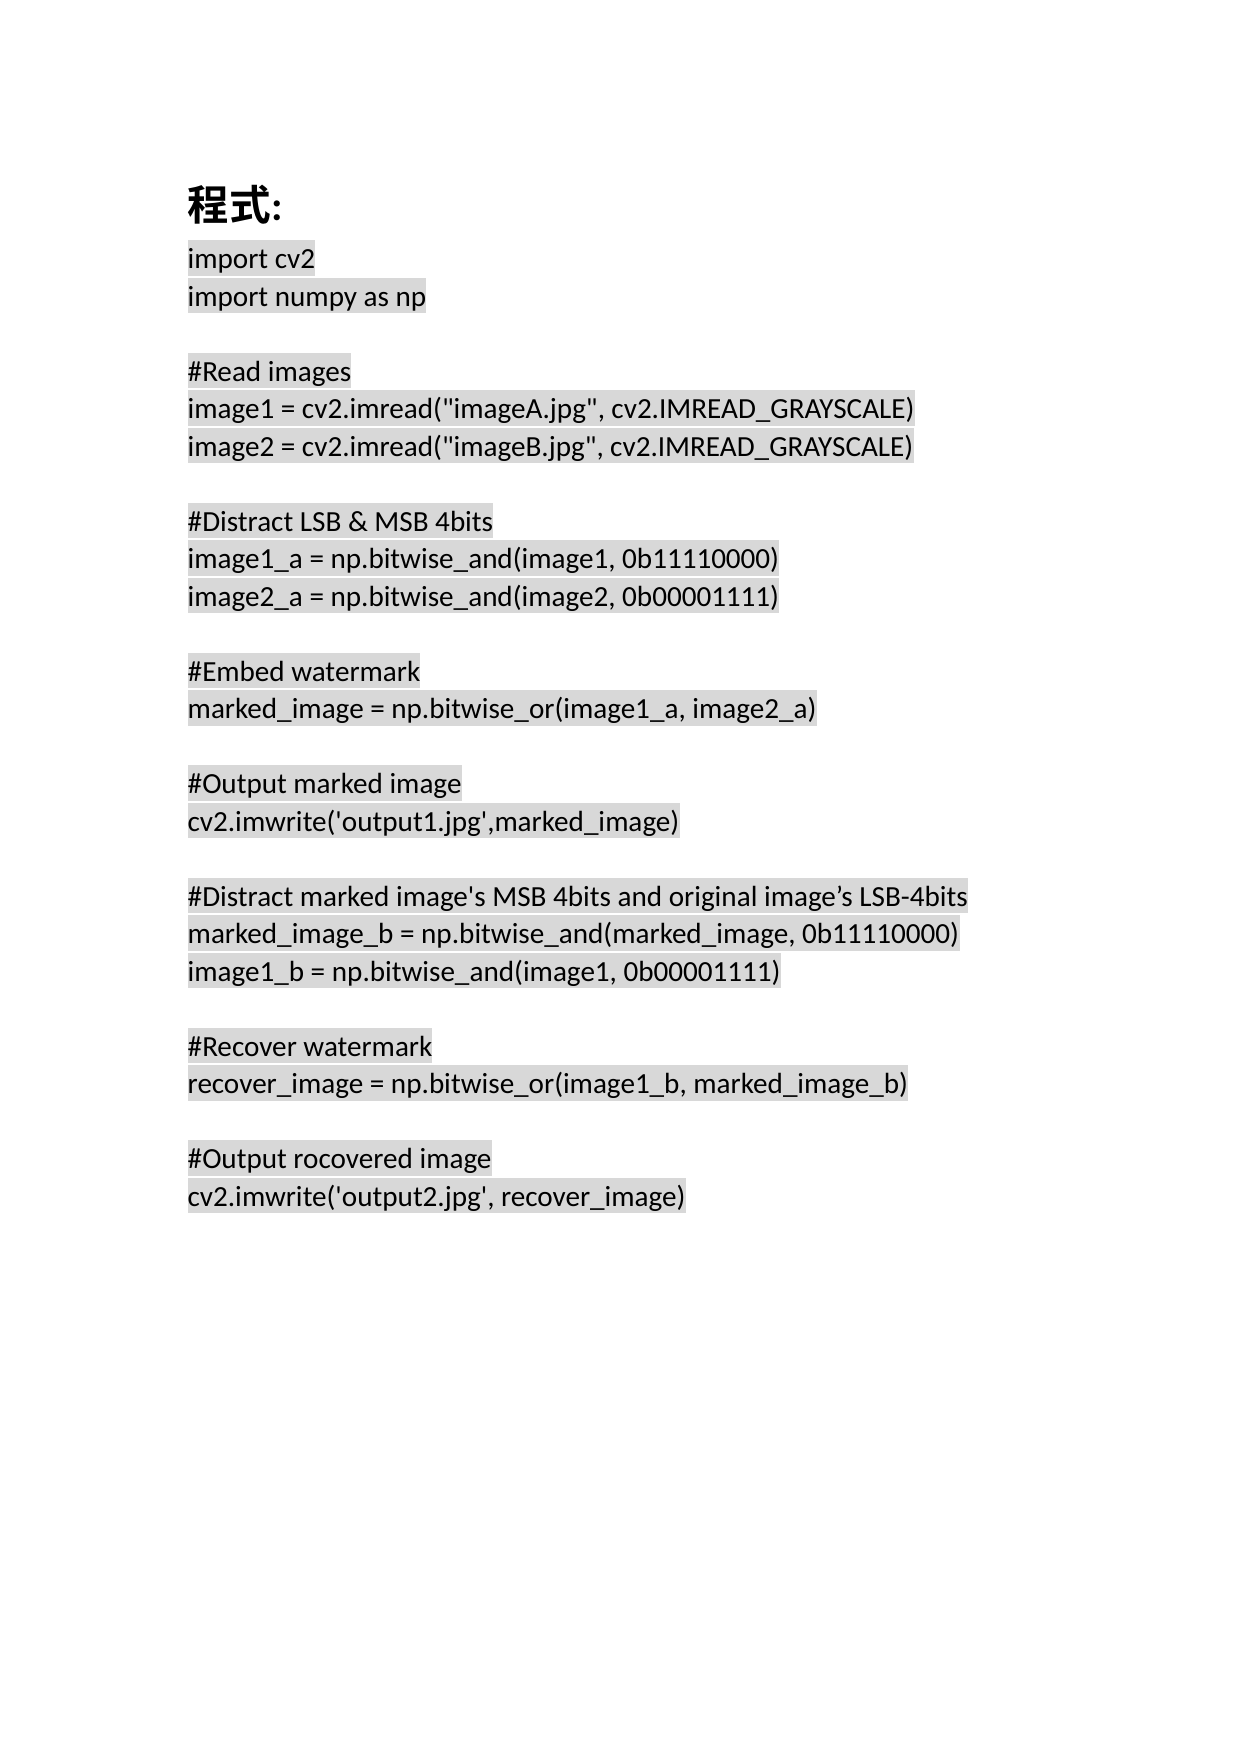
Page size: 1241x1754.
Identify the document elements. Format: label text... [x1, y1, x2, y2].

text #Embed watermark [187, 652, 1053, 689]
text 程式: [187, 164, 1053, 239]
text image1_a = np.bitwise_and(image1, 0b11110000) [187, 539, 1053, 577]
text cv2.imwrite('output2.jpg', recover_image) [187, 1177, 1053, 1214]
text #Output rocovered image [187, 1139, 1053, 1177]
text image1_b = np.bitwise_and(image1, 0b00001111) [187, 952, 1053, 989]
text marked_image_b = np.bitwise_and(marked_image, 0b11110000) [187, 914, 1053, 952]
text image2 = cv2.imread("imageB.jpg", cv2.IMREAD_GRAYSCALE) [187, 427, 1053, 464]
text import numpy as np [187, 277, 1053, 314]
text #Output marked image [187, 764, 1053, 802]
text #Distract marked image's MSB 4bits and original image’s LSB-4bits [187, 877, 1053, 914]
text #Distract LSB & MSB 4bits [187, 502, 1053, 539]
text cv2.imwrite('output1.jpg',marked_image) [187, 802, 1053, 839]
text image1 = cv2.imread("imageA.jpg", cv2.IMREAD_GRAYSCALE) [187, 389, 1053, 427]
text recover_image = np.bitwise_or(image1_b, marked_image_b) [187, 1064, 1053, 1102]
text #Read images [187, 352, 1053, 389]
text marked_image = np.bitwise_or(image1_a, image2_a) [187, 689, 1053, 727]
text image2_a = np.bitwise_and(image2, 0b00001111) [187, 577, 1053, 614]
text #Recover watermark [187, 1027, 1053, 1064]
text import cv2 [187, 239, 1053, 277]
